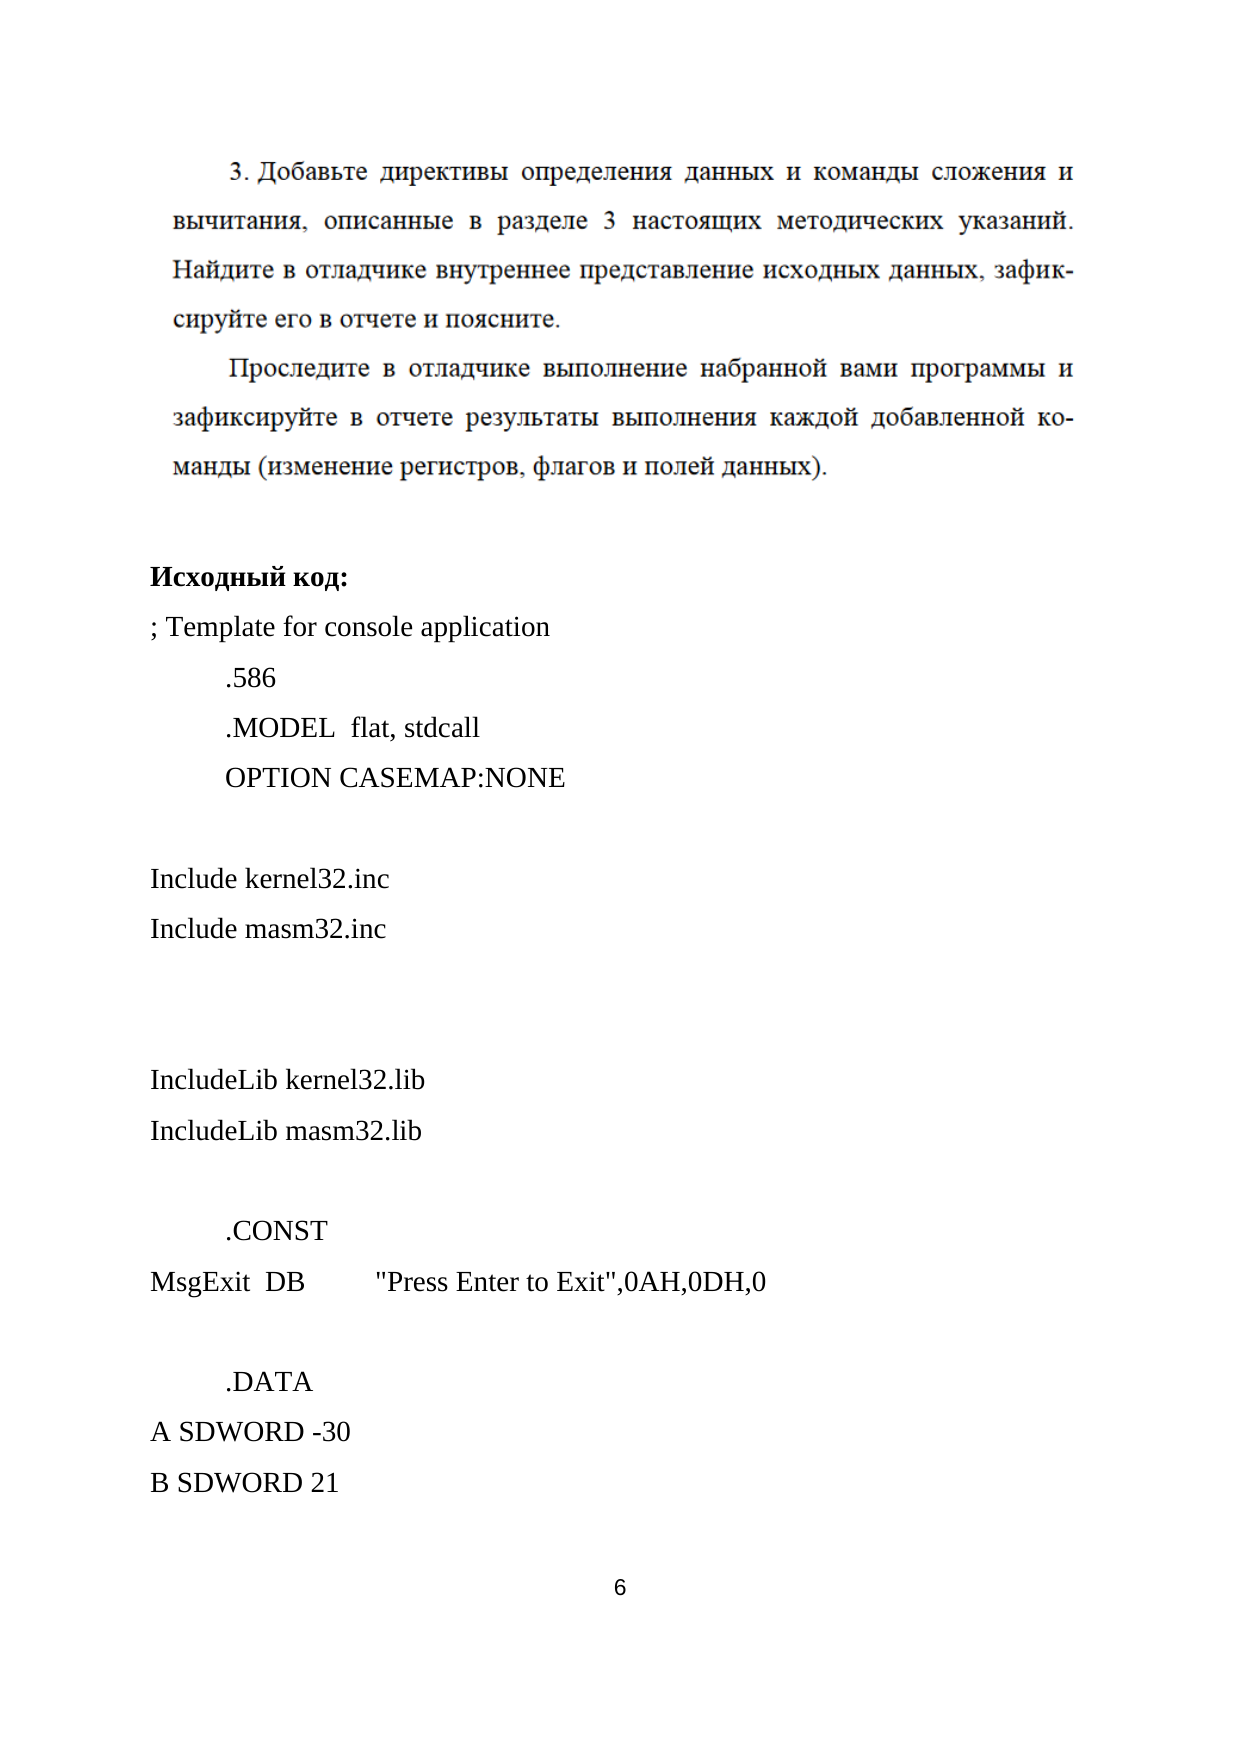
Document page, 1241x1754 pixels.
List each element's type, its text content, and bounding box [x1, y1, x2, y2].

text IncludeLib kernel32.lib [150, 1062, 1090, 1096]
text A SDWORD -30 [150, 1414, 1090, 1448]
text .DATA [150, 1364, 1090, 1398]
text Исходный код: [150, 559, 1090, 593]
text .586 [150, 660, 1090, 693]
text OPTION CASEMAP:NONE [150, 761, 1090, 794]
text Include kernel32.inc [150, 861, 1090, 895]
text .CONST [150, 1213, 1090, 1247]
text ; Template for console application [150, 609, 1090, 643]
picture [150, 150, 1091, 496]
text Include masm32.inc [150, 911, 1090, 945]
text IncludeLib masm32.lib [150, 1113, 1090, 1146]
text B SDWORD 21 [150, 1465, 1090, 1498]
text MsgExit DB "Press Enter to Exit",0AH,0DH,0 [150, 1264, 1090, 1297]
text .MODEL flat, stdcall [150, 710, 1090, 744]
